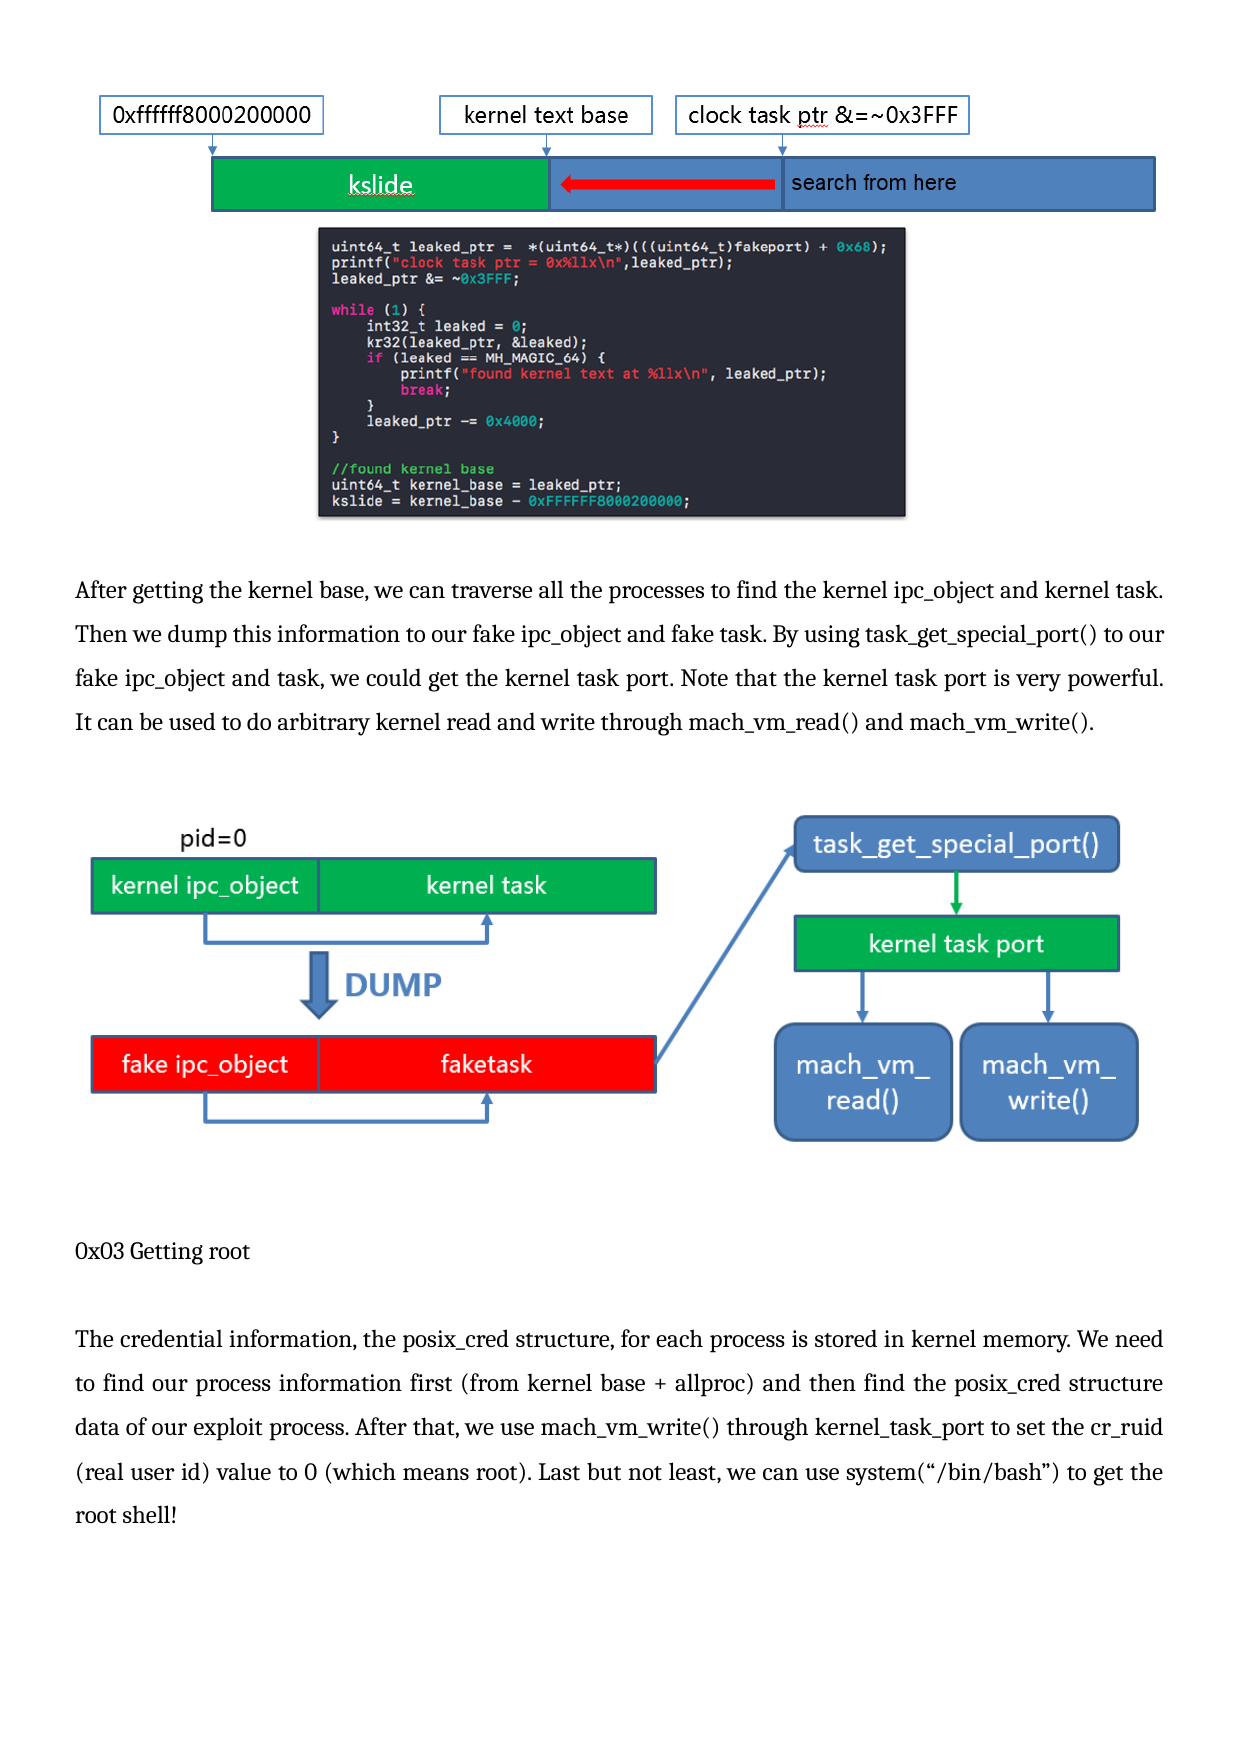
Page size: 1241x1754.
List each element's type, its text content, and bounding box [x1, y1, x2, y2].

picture [75, 83, 1165, 521]
text After getting the kernel base, we can traverse all the processes to find the kernel ipc_object and kernel task. Then we dump this information to our fake ipc_object and fake task. By using task_get_special_port() to our fake ipc_object and task, we could get the kernel task port. Note that the kernel task port is very powerful. It can be used to do arbitrary kernel read and write through mach_vm_read() and mach_vm_write(). [75, 568, 1165, 745]
picture [75, 788, 1165, 1169]
text 0x03 Getting root [75, 1229, 1165, 1273]
text The credential information, the posix_cred structure, for each process is stored in kernel memory. We need to find our process information first (from kernel base + allproc) and then find the posix_cred structure data of our exploit process. After that, we use mach_vm_write() through kernel_task_port to set the cr_ruid (real user id) value to 0 (which means root). Last but not least, we can use system(“/bin/bash”) to get the root shell! [75, 1318, 1165, 1538]
